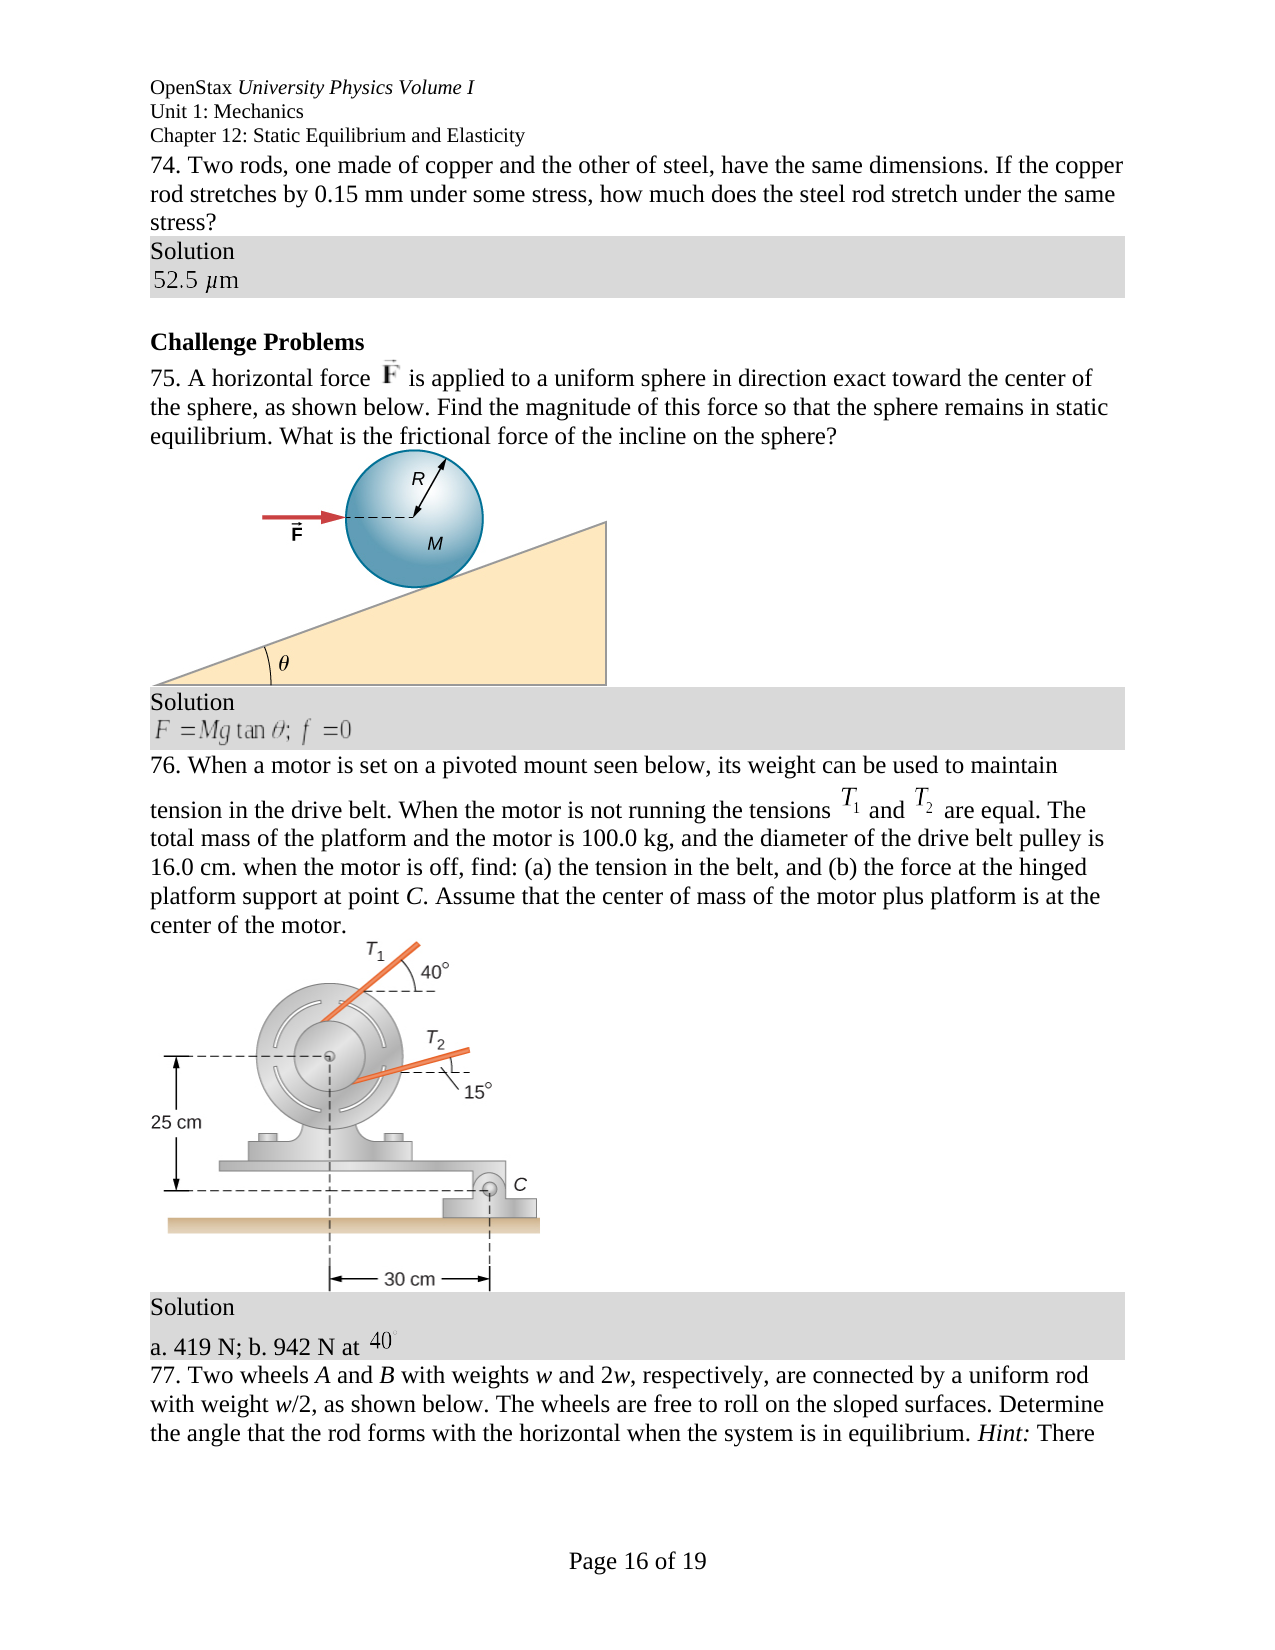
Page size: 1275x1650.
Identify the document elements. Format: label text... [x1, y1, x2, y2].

picture [150, 938, 541, 1292]
text Solution [150, 236, 1125, 265]
list A horizontal force is applied to a uniform sphere in direction exact toward the center of the sphere, as shown below. Find the magnitude of this force so that the sphere remains in static equilibrium. What is the frictional force of the incline on the sphere? [150, 355, 1125, 449]
text Solution [150, 687, 1125, 716]
picture [348, 452, 481, 586]
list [150, 1360, 1125, 1447]
list Two rods, one made of copper and the other of steel, have the same dimensions. If the copper rod stretches by 0.15 mm under some stress, how much does the steel rod stretch under the same stress? [150, 150, 1125, 236]
text Solution [150, 1292, 1125, 1321]
text Challenge Problems [150, 327, 1125, 355]
text a. 419 N; b. 942 N at [150, 1321, 1125, 1360]
list When a motor is set on a pivoted mount seen below, its weight can be used to maintain tension in the drive belt. When the motor is not running the tensions and are equal. The total mass of the platform and the motor is 100.0 kg, and the diameter of the drive belt pulley is 16.0 cm. when the motor is off, find: (a) the tension in the belt, and (b) the force at the hinged platform support at point C. Assume that the center of mass of the motor plus platform is at the center of the motor. [150, 750, 1125, 938]
picture [150, 449, 608, 687]
